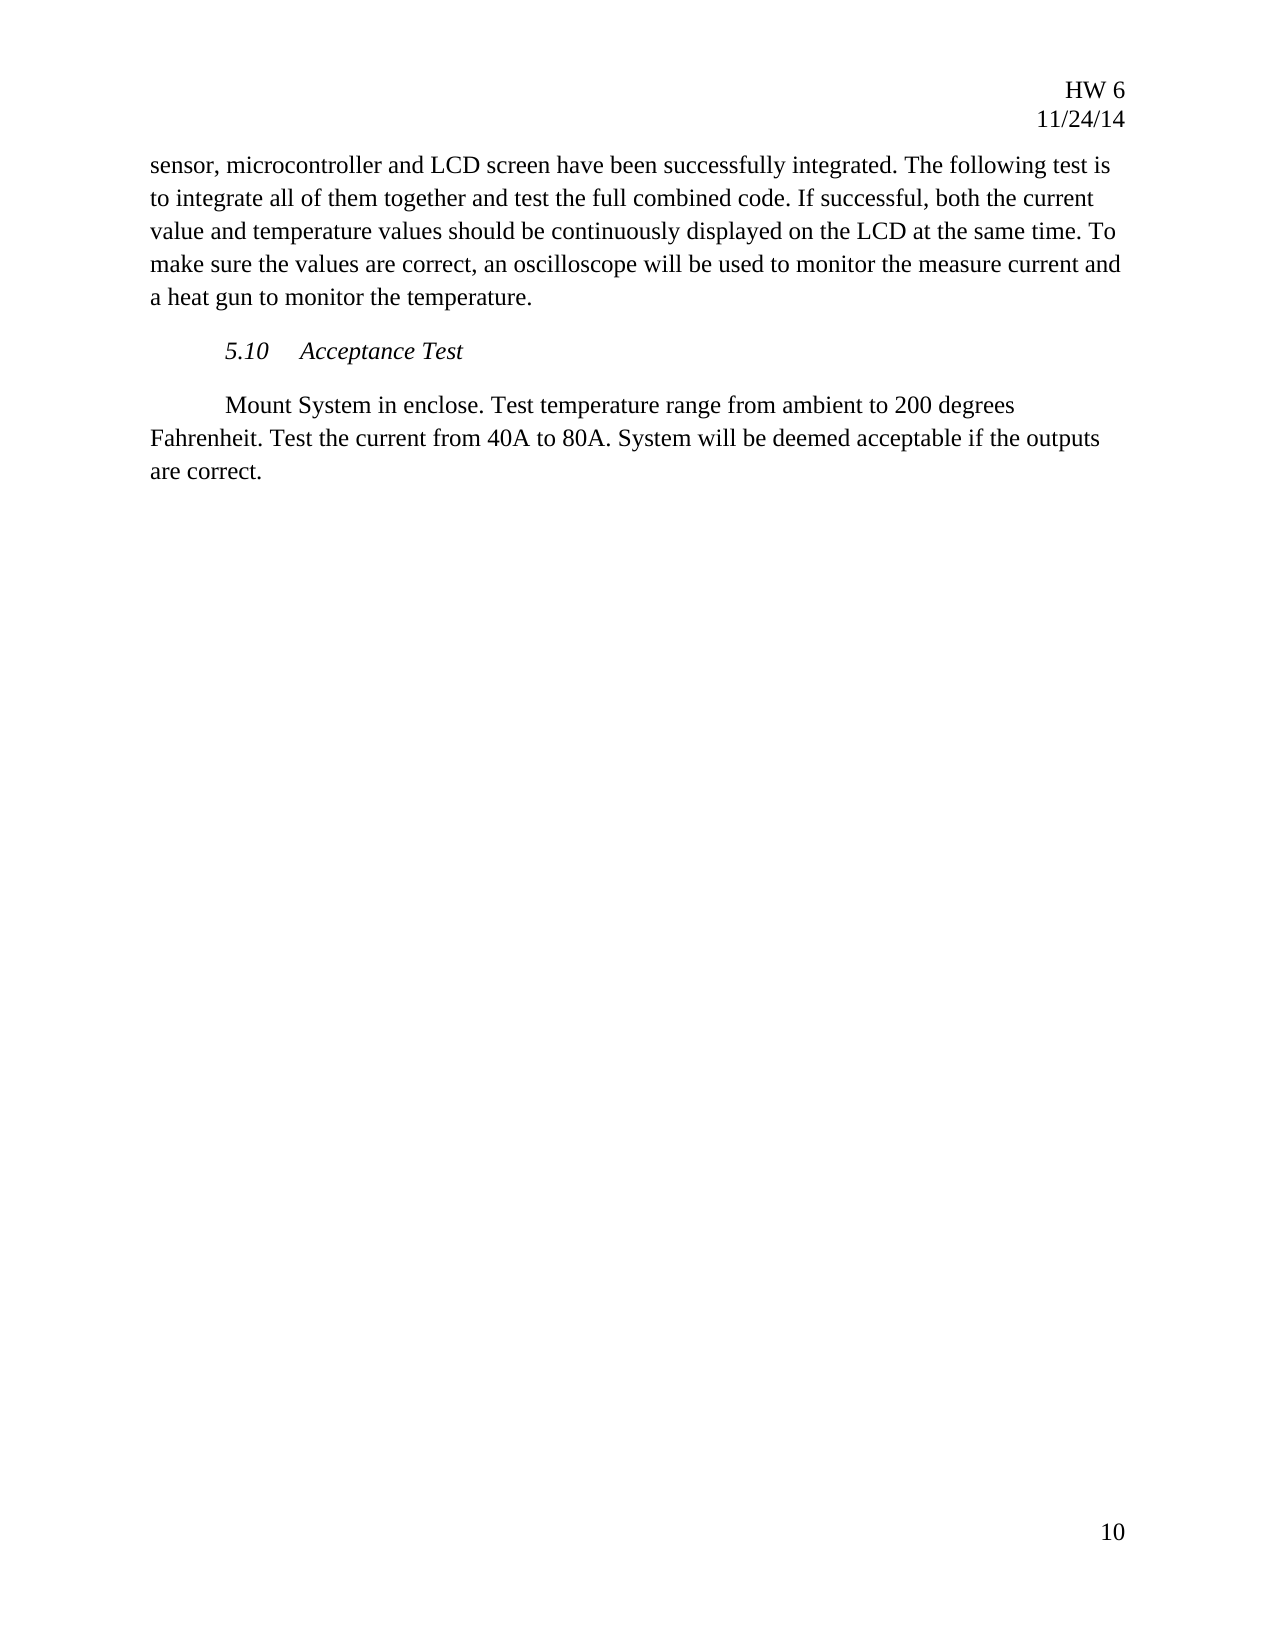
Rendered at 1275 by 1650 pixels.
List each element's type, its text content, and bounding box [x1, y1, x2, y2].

text Mount System in enclose. Test temperature range from ambient to 200 degrees Fahrenheit. Test the current from 40A to 80A. System will be deemed acceptable if the outputs are correct. [150, 390, 1125, 484]
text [150, 150, 1125, 311]
list Acceptance Test [225, 336, 1125, 365]
